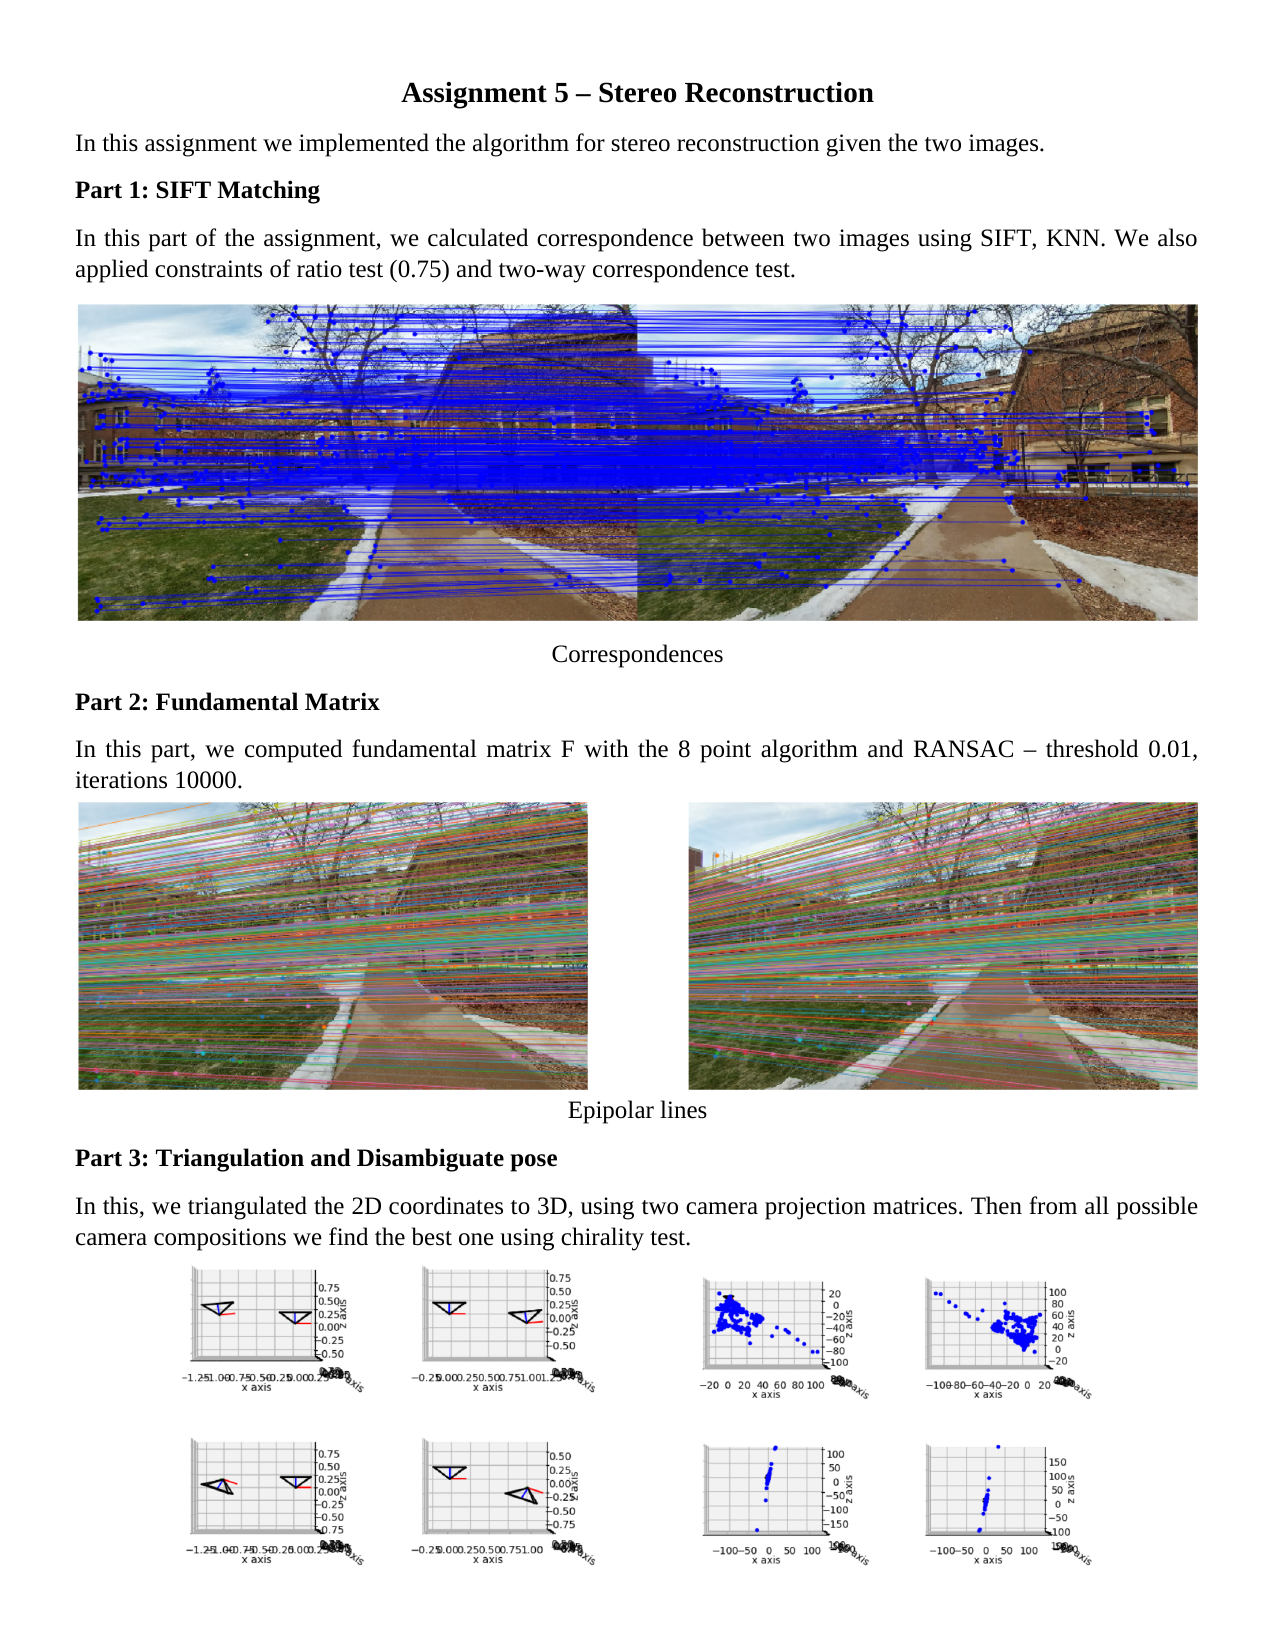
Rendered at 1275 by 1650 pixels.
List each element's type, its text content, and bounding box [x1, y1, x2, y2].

picture [698, 1266, 1093, 1570]
text In this, we triangulated the 2D coordinates to 3D, using two camera projection matrices. Then from all possible camera compositions we find the best one using chirality test. [75, 1191, 1200, 1251]
text Assignment 5 – Stereo Reconstruction [75, 75, 1200, 108]
picture [182, 1253, 595, 1570]
picture [75, 796, 1200, 1094]
text Part 2: Fundamental Matrix [75, 687, 1200, 715]
text Part 1: SIFT Matching [75, 176, 1200, 204]
text Part 3: Triangulation and Disambiguate pose [75, 1143, 1200, 1172]
picture [75, 302, 1200, 621]
text In this part of the assignment, we calculated correspondence between two images using SIFT, KNN. We also applied constraints of ratio test (0.75) and two-way correspondence test. [75, 223, 1200, 283]
text Epipolar lines [75, 1096, 1200, 1124]
text In this assignment we implemented the algorithm for stereo reconstruction given the two images. [75, 128, 1200, 157]
text In this part, we computed fundamental matrix F with the 8 point algorithm and RANSAC – threshold 0.01, iterations 10000. [75, 734, 1200, 794]
text Correspondences [75, 639, 1200, 668]
